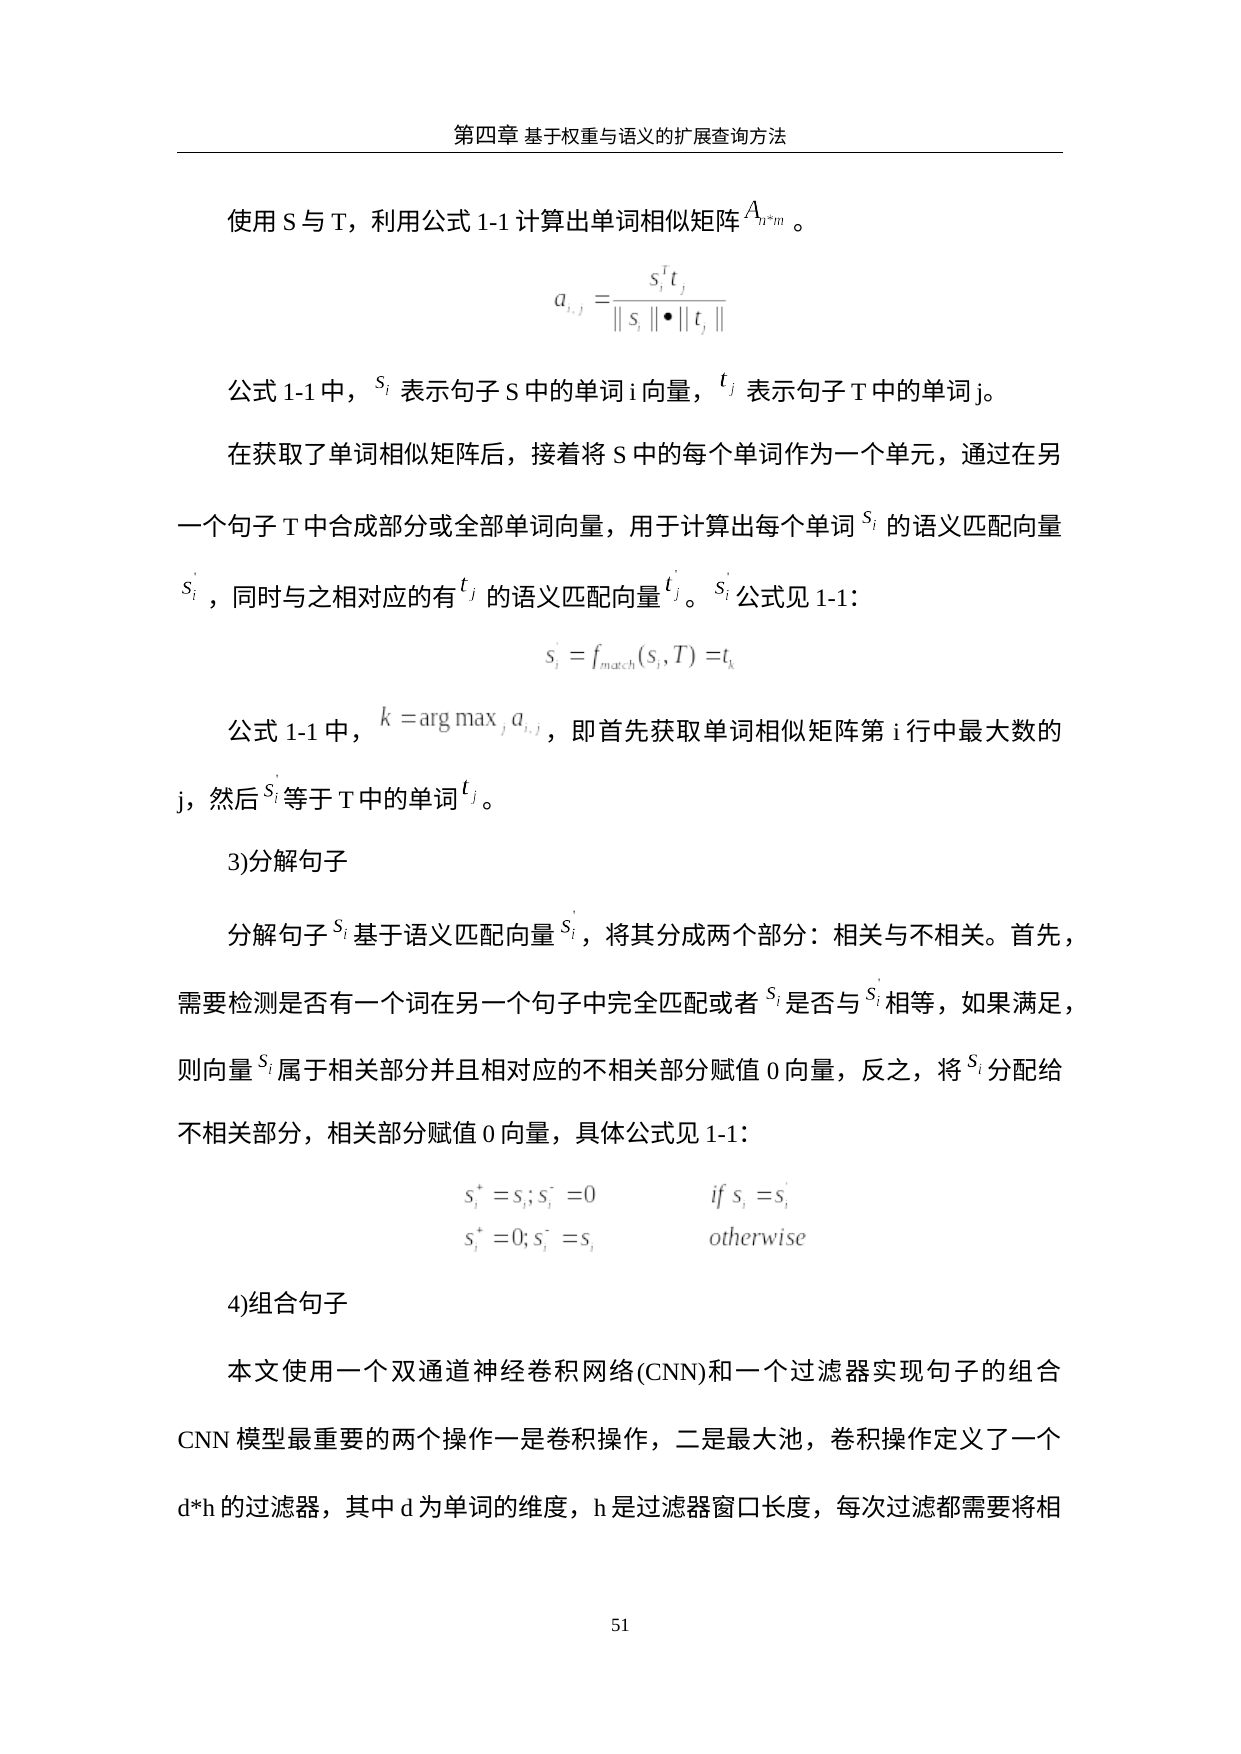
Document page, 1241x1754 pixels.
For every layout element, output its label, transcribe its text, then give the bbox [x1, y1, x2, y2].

text 3)分解句子 [177, 826, 1063, 894]
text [177, 1335, 1063, 1539]
text 分解句子基于语义匹配向量，将其分成两个部分：相关与不相关。首先，需要检测是否有一个词在另一个句子中完全匹配或者是否与相等，如果满足，则向量属于相关部分并且相对应的不相关部分赋值0向量，反之，将分配给不相关部分，相关部分赋值0向量，具体公式见1-1： [177, 894, 1063, 1166]
text 在获取了单词相似矩阵后，接着将S中的每个单词作为一个单元，通过在另一个句子T中合成部分或全部单词向量，用于计算出每个单词 的语义匹配向量 ，同时与之相对应的有 的语义匹配向量。公式见1-1： [177, 418, 1063, 622]
text 公式1-1中， 表示句子S中的单词i向量， 表示句子T中的单词j。 [177, 351, 1063, 418]
text 4)组合句子 [177, 1267, 1063, 1335]
text 使用S与T，利用公式1-1计算出单词相似矩阵 。 [177, 181, 1063, 249]
text 公式1-1中，，即首先获取单词相似矩阵第i行中最大数的j，然后等于T中的单词。 [177, 690, 1063, 826]
